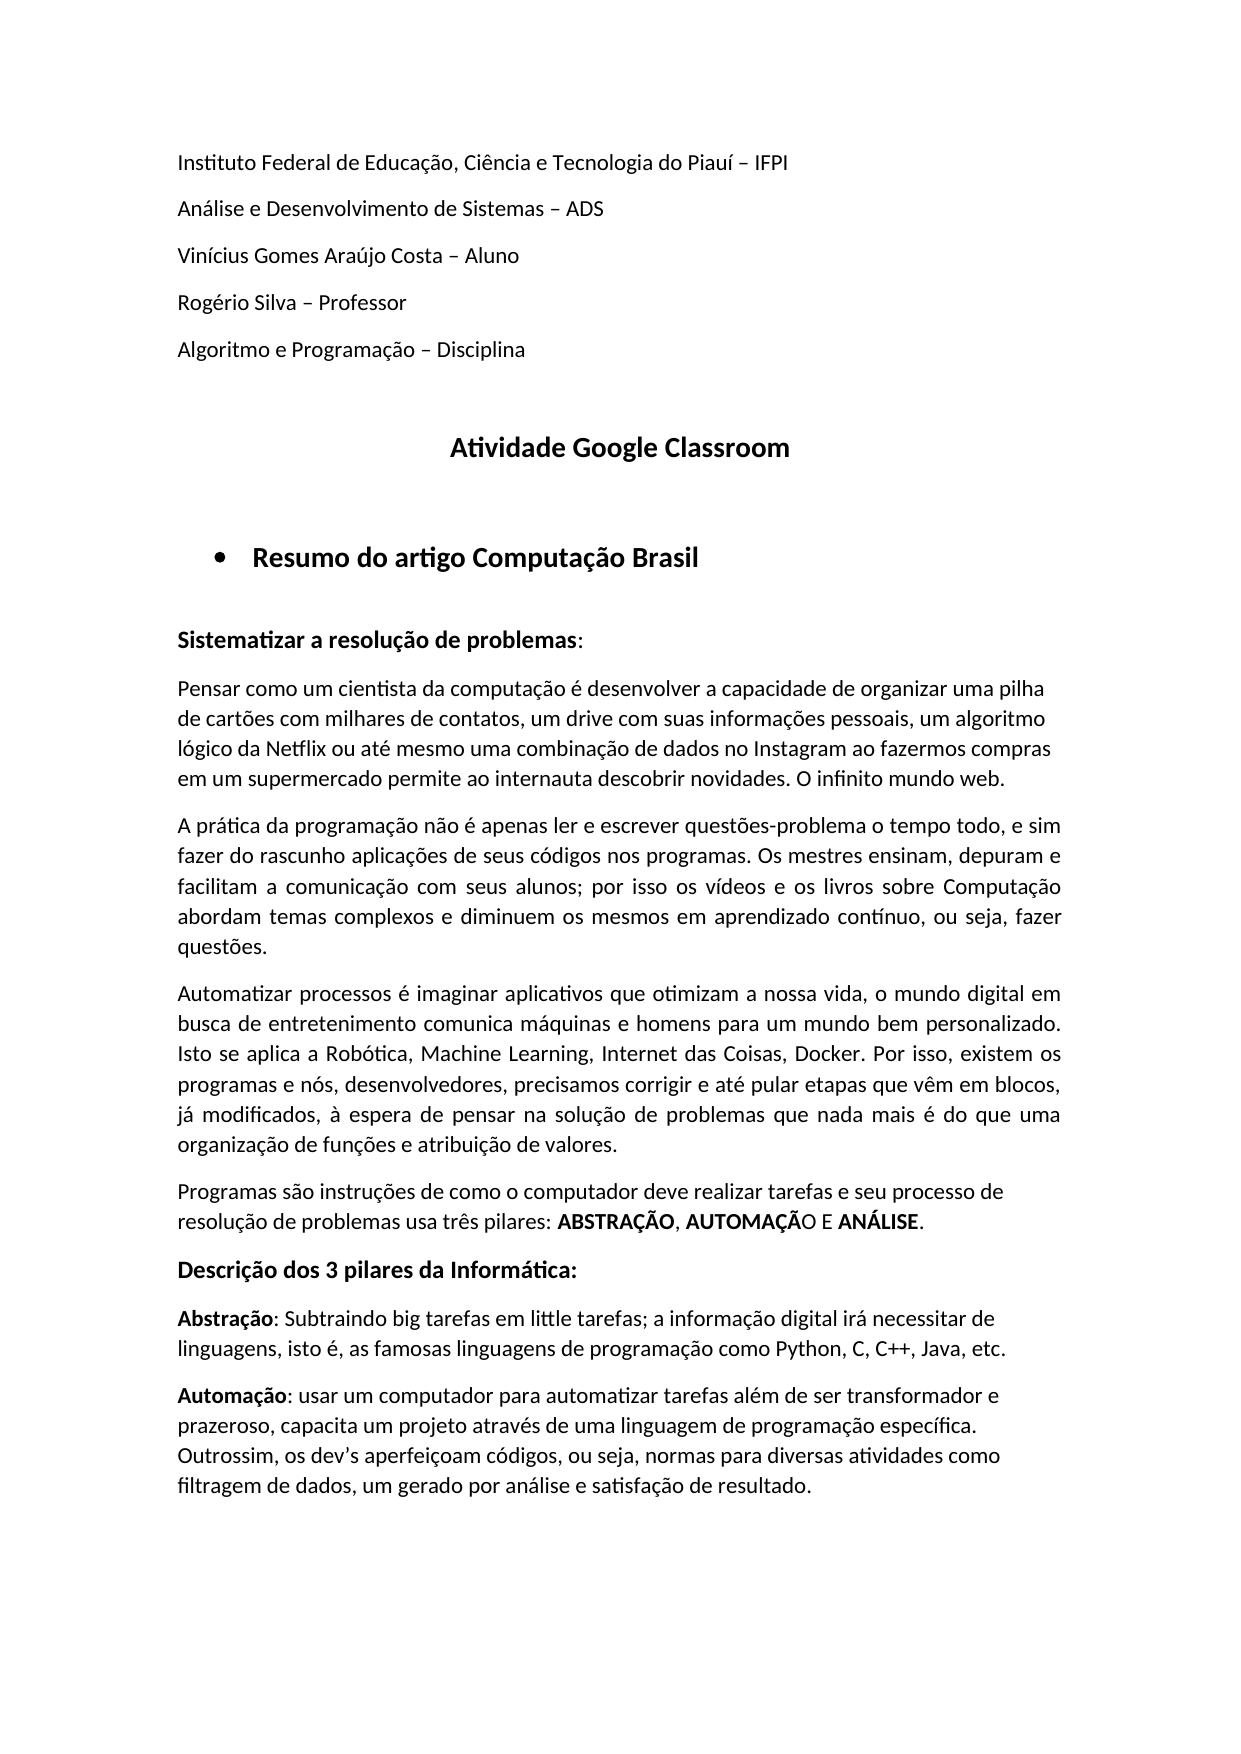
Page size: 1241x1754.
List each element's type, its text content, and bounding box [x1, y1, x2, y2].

text Instituto Federal de Educação, Ciência e Tecnologia do Piauí – IFPI [177, 148, 1063, 176]
text Programas são instruções de como o computador deve realizar tarefas e seu processo de resolução de problemas usa três pilares: ABSTRAÇÃO, AUTOMAÇÃO E ANÁLISE. [177, 1177, 1063, 1235]
text Pensar como um cientista da computação é desenvolver a capacidade de organizar uma pilha de cartões com milhares de contatos, um drive com suas informações pessoais, um algoritmo lógico da Netflix ou até mesmo uma combinação de dados no Instagram ao fazermos compras em um supermercado permite ao internauta descobrir novidades. O infinito mundo web. [177, 674, 1063, 793]
text Atividade Google Classroom [177, 429, 1063, 464]
text Automatizar processos é imaginar aplicativos que otimizam a nossa vida, o mundo digital em busca de entretenimento comunica máquinas e homens para um mundo bem personalizado. Isto se aplica a Robótica, Machine Learning, Internet das Coisas, Docker. Por isso, existem os programas e nós, desenvolvedores, precisamos corrigir e até pular etapas que vêm em blocos, já modificados, à espera de pensar na solução de problemas que nada mais é do que uma organização de funções e atribuição de valores. [177, 979, 1063, 1158]
text Descrição dos 3 pilares da Informática: [177, 1254, 1063, 1285]
text Abstração: Subtraindo big tarefas em little tarefas; a informação digital irá necessitar de linguagens, isto é, as famosas linguagens de programação como Python, C, C++, Java, etc. [177, 1304, 1063, 1362]
text Automação: usar um computador para automatizar tarefas além de ser transformador e prazeroso, capacita um projeto através de uma linguagem de programação específica. Outrossim, os dev’s aperfeiçoam códigos, ou seja, normas para diversas atividades como filtragem de dados, um gerado por análise e satisfação de resultado. [177, 1381, 1063, 1499]
text Vinícius Gomes Araújo Costa – Aluno [177, 241, 1063, 269]
text Análise e Desenvolvimento de Sistemas – ADS [177, 194, 1063, 222]
text A prática da programação não é apenas ler e escrever questões-problema o tempo todo, e sim fazer do rascunho aplicações de seus códigos nos programas. Os mestres ensinam, depuram e facilitam a comunicação com seus alunos; por isso os vídeos e os livros sobre Computação abordam temas complexos e diminuem os mesmos em aprendizado contínuo, ou seja, fazer questões. [177, 811, 1063, 960]
text Sistematizar a resolução de problemas: [177, 624, 1063, 655]
text Rogério Silva – Professor [177, 288, 1063, 316]
text Algoritmo e Programação – Disciplina [177, 335, 1063, 363]
list Resumo do artigo Computação Brasil [215, 539, 1063, 575]
